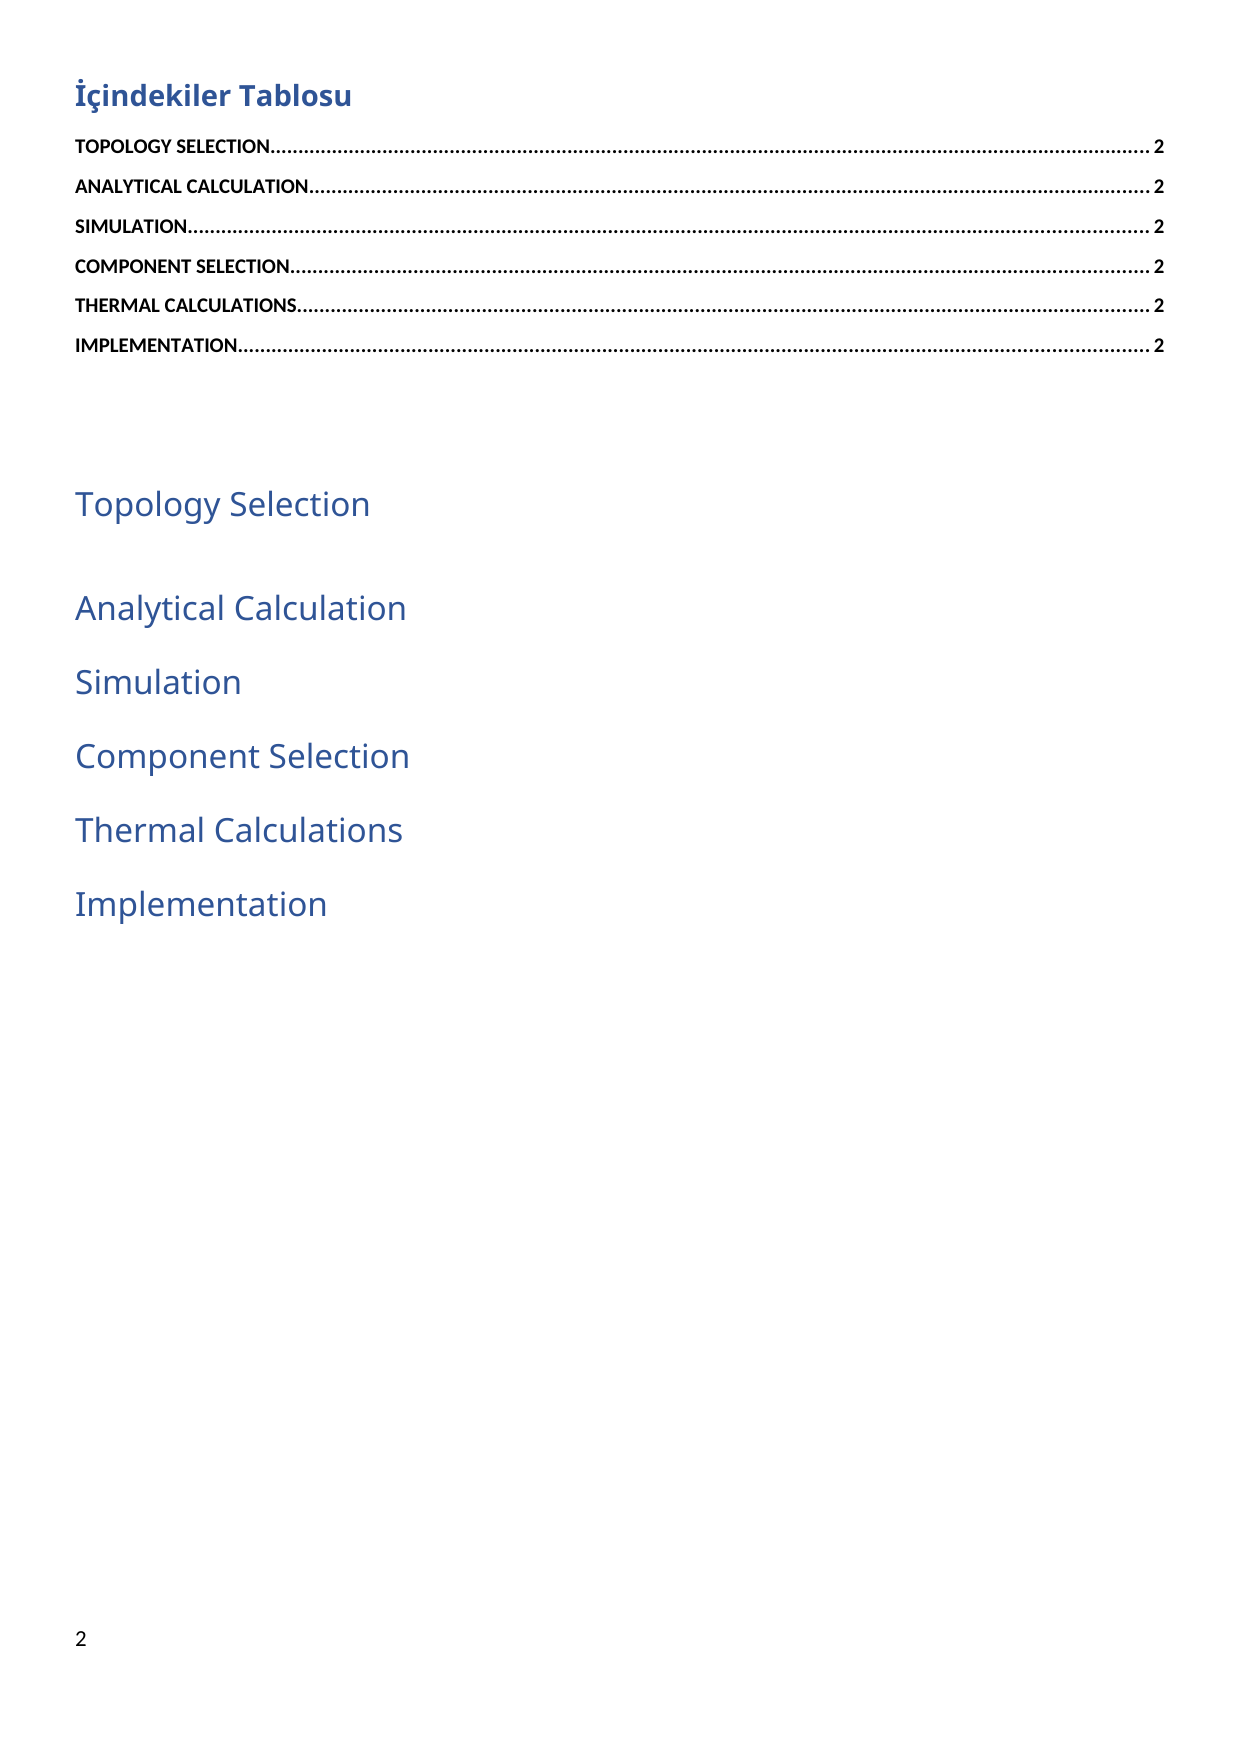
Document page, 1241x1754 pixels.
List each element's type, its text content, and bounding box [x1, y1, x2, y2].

subtitle Implementation [75, 881, 1165, 926]
subtitle Topology Selection [75, 481, 1165, 526]
subtitle Simulation [75, 659, 1165, 704]
subtitle Component Selection [75, 733, 1165, 778]
subtitle Analytical Calculation [75, 585, 1165, 630]
subtitle Thermal Calculations [75, 807, 1165, 852]
